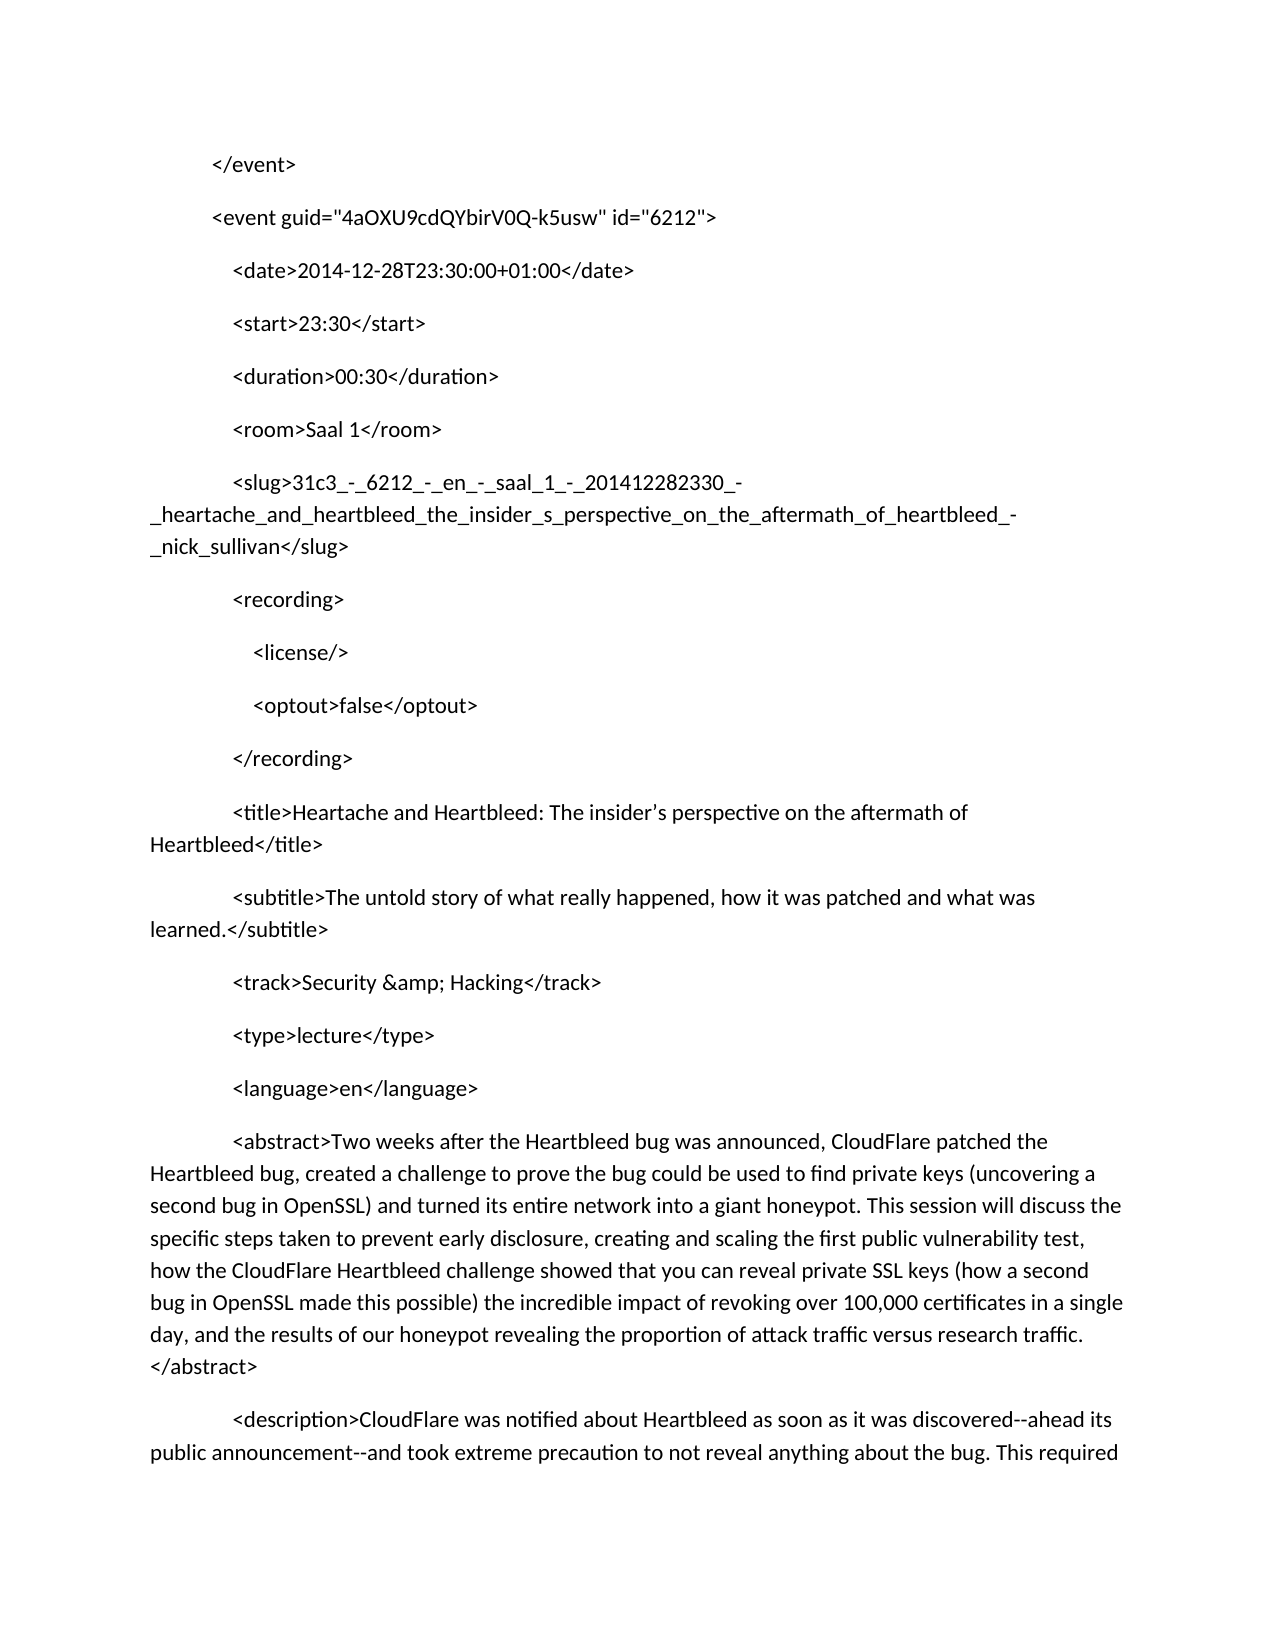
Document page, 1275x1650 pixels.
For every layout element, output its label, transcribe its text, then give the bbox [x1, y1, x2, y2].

text <title>Heartache and Heartbleed: The insider’s perspective on the aftermath of Heartbleed</title> [150, 798, 1125, 858]
text <type>lecture</type> [150, 1021, 1125, 1049]
text <date>2014-12-28T23:30:00+01:00</date> [150, 256, 1125, 284]
text <license/> [150, 638, 1125, 667]
text <abstract>Two weeks after the Heartbleed bug was announced, CloudFlare patched the Heartbleed bug, created a challenge to prove the bug could be used to find private keys (uncovering a second bug in OpenSSL) and turned its entire network into a giant honeypot. This session will discuss the specific steps taken to prevent early disclosure, creating and scaling the first public vulnerability test, how the CloudFlare Heartbleed challenge showed that you can reveal private SSL keys (how a second bug in OpenSSL made this possible) the incredible impact of revoking over 100,000 certificates in a single day, and the results of our honeypot revealing the proportion of attack traffic versus research traffic. </abstract> [150, 1127, 1125, 1380]
text </recording> [150, 744, 1125, 773]
text <track>Security &amp; Hacking</track> [150, 968, 1125, 996]
text <language>en</language> [150, 1074, 1125, 1102]
text <optout>false</optout> [150, 692, 1125, 719]
text <duration>00:30</duration> [150, 362, 1125, 390]
text <start>23:30</start> [150, 309, 1125, 337]
text <subtitle>The untold story of what really happened, how it was patched and what was learned.</subtitle> [150, 883, 1125, 943]
text <room>Saal 1</room> [150, 415, 1125, 443]
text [150, 1405, 1125, 1466]
text <slug>31c3_-_6212_-_en_-_saal_1_-_201412282330_-_heartache_and_heartbleed_the_insider_s_perspective_on_the_aftermath_of_heartbleed_-_nick_sullivan</slug> [150, 468, 1125, 561]
text </event> [150, 150, 1125, 178]
text <event guid="4aOXU9cdQYbirV0Q-k5usw" id="6212"> [150, 203, 1125, 231]
text <recording> [150, 586, 1125, 613]
